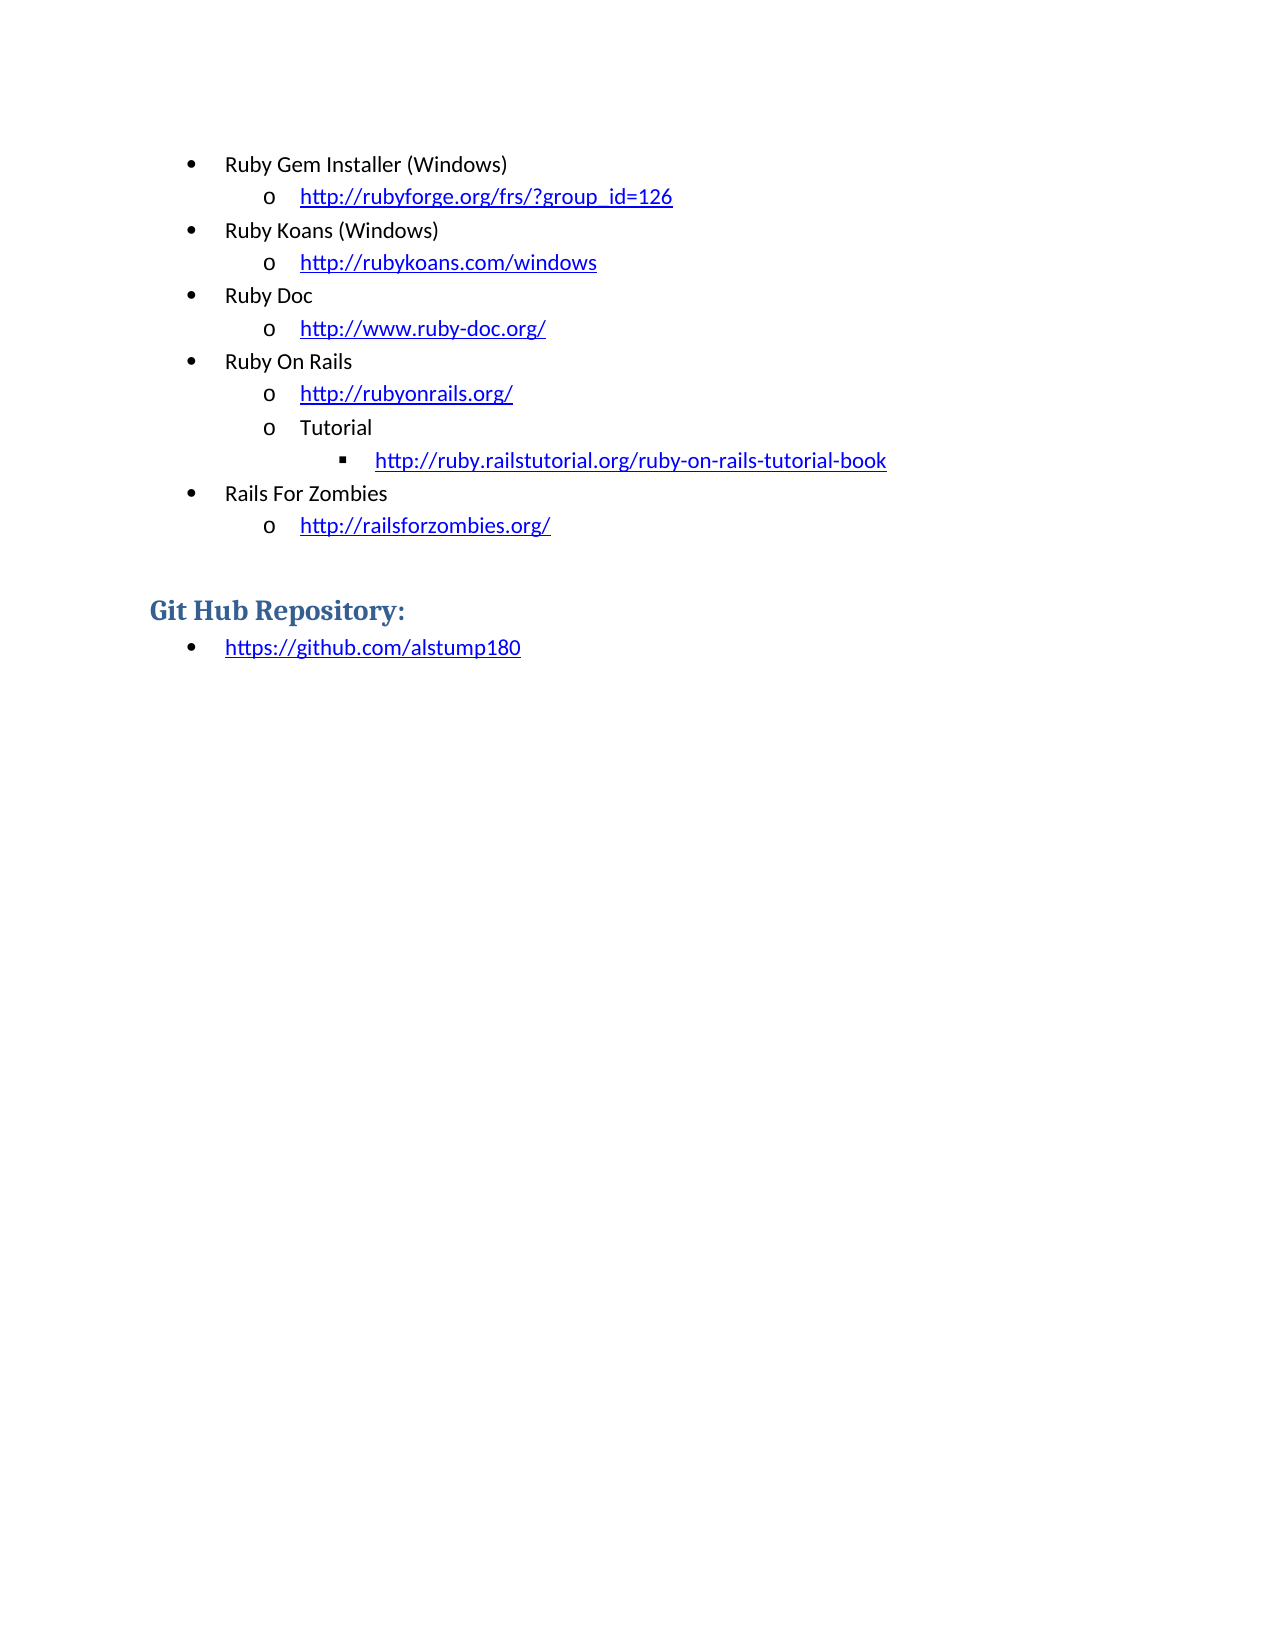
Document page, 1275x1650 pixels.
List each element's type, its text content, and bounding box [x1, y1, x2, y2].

list Ruby Koans (Windows) [187, 216, 1125, 244]
list http://railsforzombies.org/ [262, 511, 1125, 540]
list http://ruby.railstutorial.org/ruby-on-rails-tutorial-book [337, 446, 1125, 474]
list Ruby On Rails [187, 347, 1125, 375]
list http://www.ruby-doc.org/ [262, 314, 1125, 343]
list Ruby Doc [187, 281, 1125, 309]
list https://github.com/alstump180 [187, 633, 1125, 661]
list Tutorial [262, 413, 1125, 442]
list Ruby Gem Installer (Windows) [187, 150, 1125, 178]
list http://rubyforge.org/frs/?group_id=126 [262, 182, 1125, 211]
subtitle Git Hub Repository: [150, 594, 1125, 628]
list http://rubyonrails.org/ [262, 379, 1125, 408]
list http://rubykoans.com/windows [262, 248, 1125, 277]
list Rails For Zombies [187, 479, 1125, 507]
